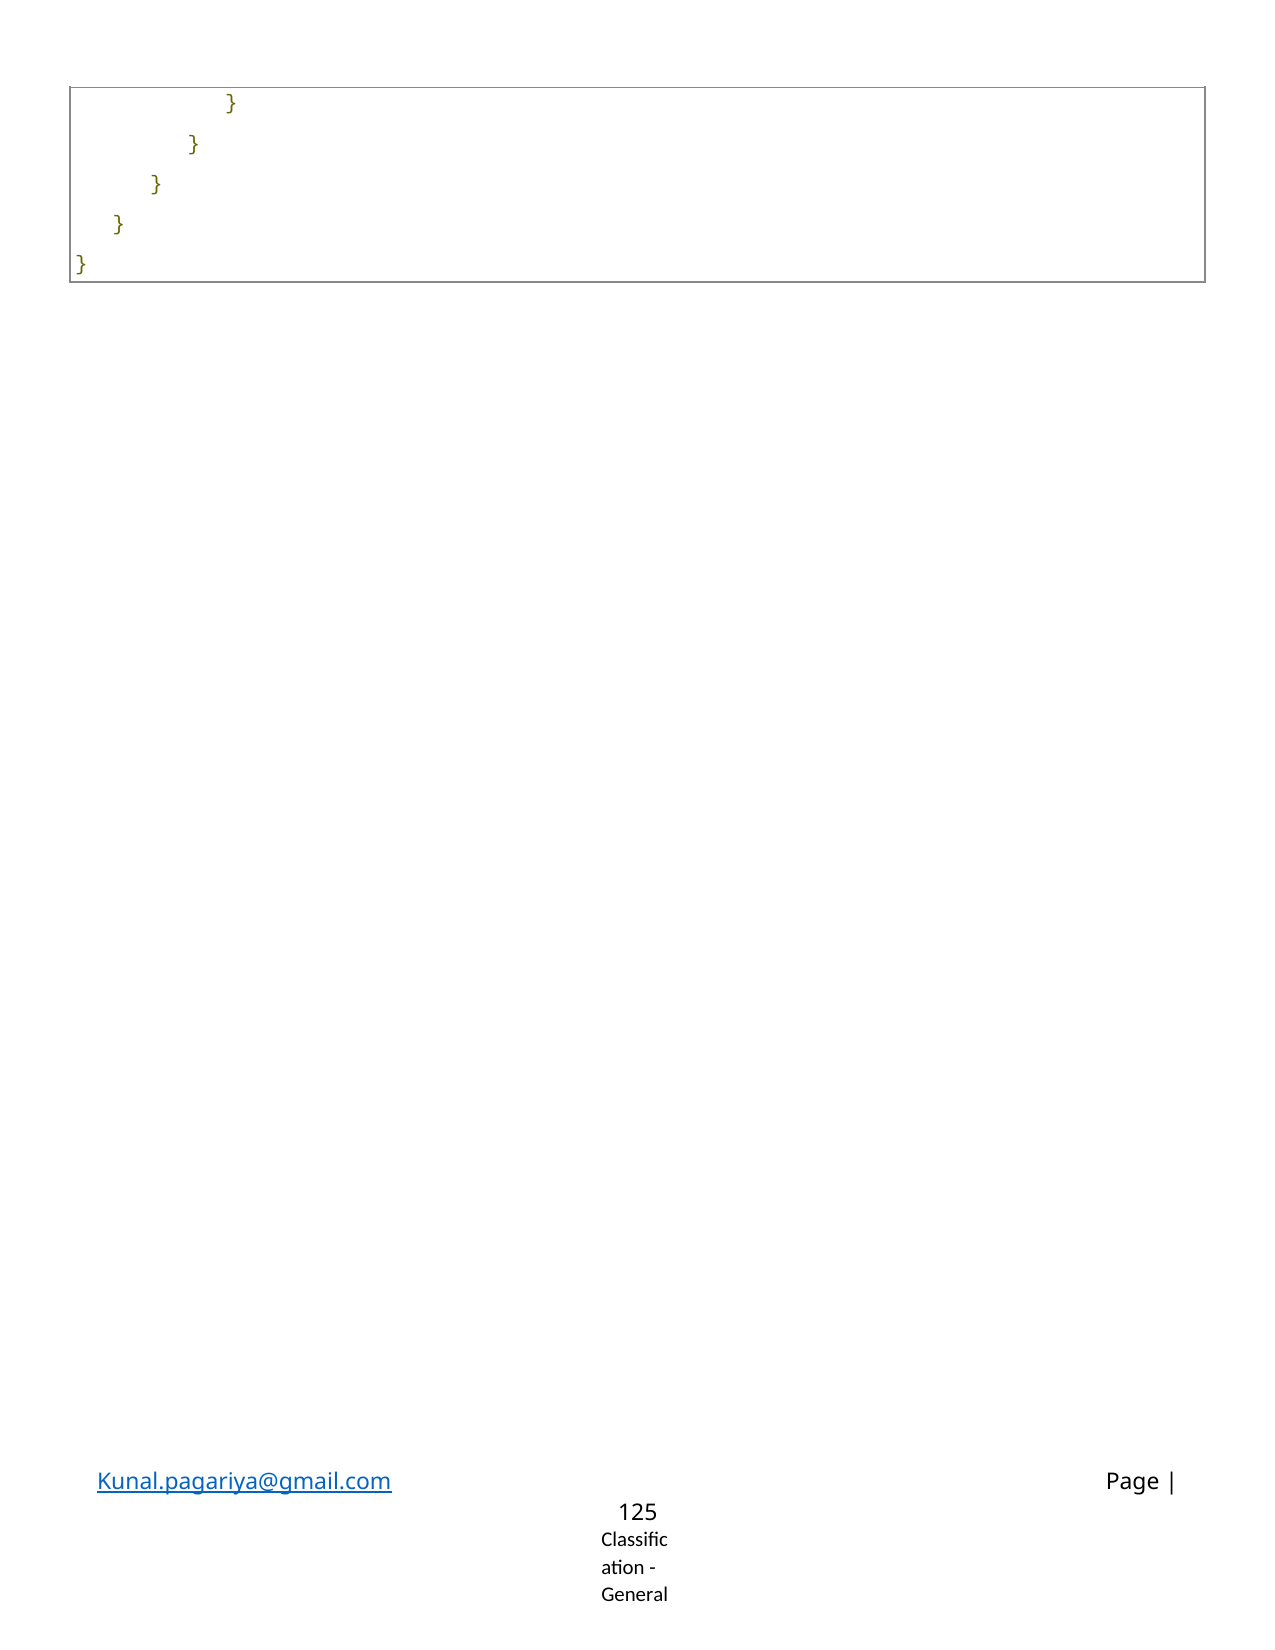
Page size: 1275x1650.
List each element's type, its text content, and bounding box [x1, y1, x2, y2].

text } [71, 248, 1204, 281]
text } [71, 88, 1204, 116]
text } [71, 167, 1204, 196]
text } [71, 207, 1204, 237]
text } [71, 127, 1204, 156]
